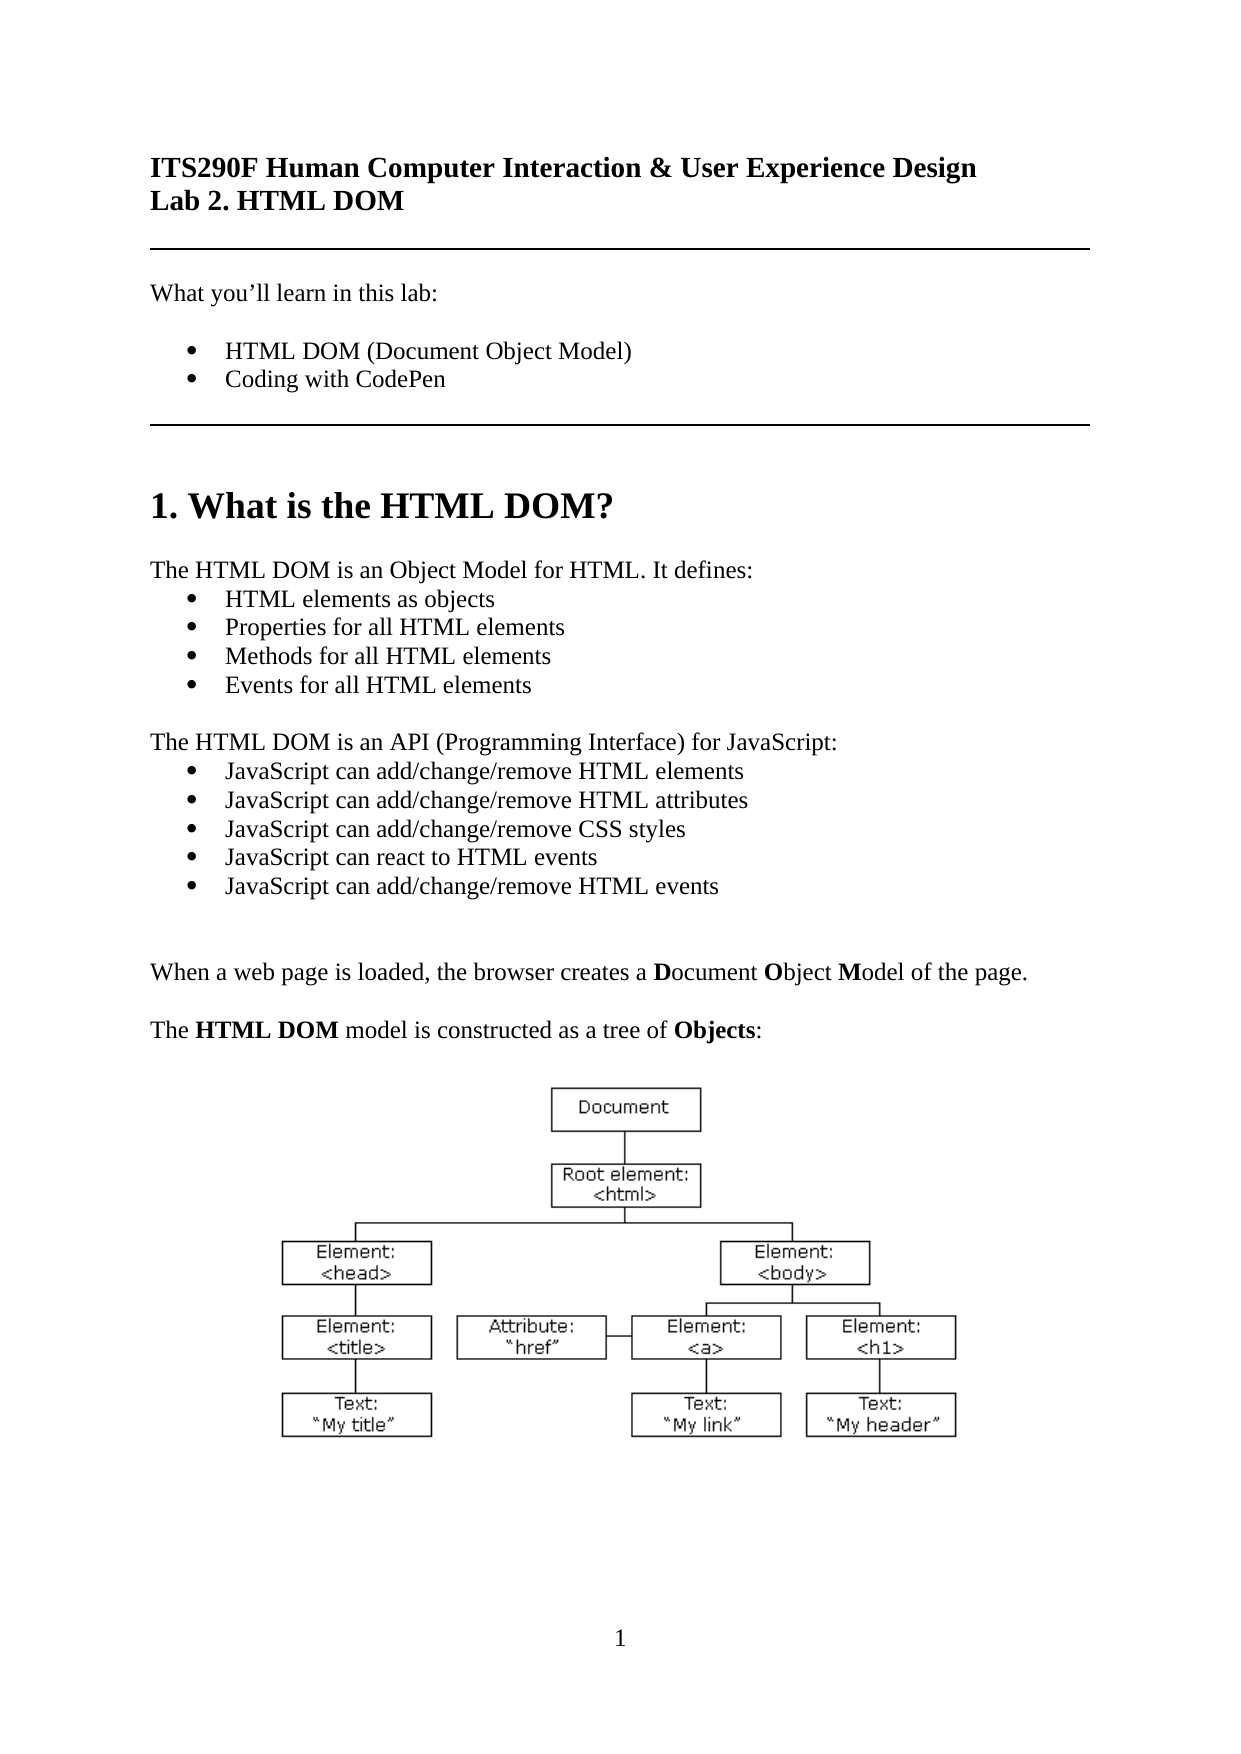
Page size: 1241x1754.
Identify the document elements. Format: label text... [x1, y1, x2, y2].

text 1. What is the HTML DOM? [150, 483, 1090, 526]
list JavaScript can add/change/remove HTML elements [187, 756, 1090, 785]
list JavaScript can add/change/remove HTML events [187, 871, 1090, 900]
list JavaScript can react to HTML events [187, 842, 1090, 871]
picture [272, 1072, 968, 1453]
list Methods for all HTML elements [187, 641, 1090, 670]
text When a web page is loaded, the browser creates a Document Object Model of the page. [150, 957, 1090, 986]
list HTML elements as objects [187, 584, 1090, 612]
list Coding with CodePen [187, 364, 1090, 393]
text ITS290F Human Computer Interaction & User Experience Design [150, 150, 1090, 183]
text What you’ll learn in this lab: [150, 278, 1090, 307]
list Events for all HTML elements [187, 670, 1090, 699]
text The HTML DOM is an API (Programming Interface) for JavaScript: [150, 727, 1090, 756]
text Lab 2. HTML DOM [150, 183, 1090, 217]
text The HTML DOM model is constructed as a tree of Objects: [150, 1015, 1090, 1044]
list JavaScript can add/change/remove CSS styles [187, 814, 1090, 842]
text The HTML DOM is an Object Model for HTML. It defines: [150, 555, 1090, 584]
list Properties for all HTML elements [187, 612, 1090, 641]
list JavaScript can add/change/remove HTML attributes [187, 785, 1090, 814]
list HTML DOM (Document Object Model) [187, 336, 1090, 364]
